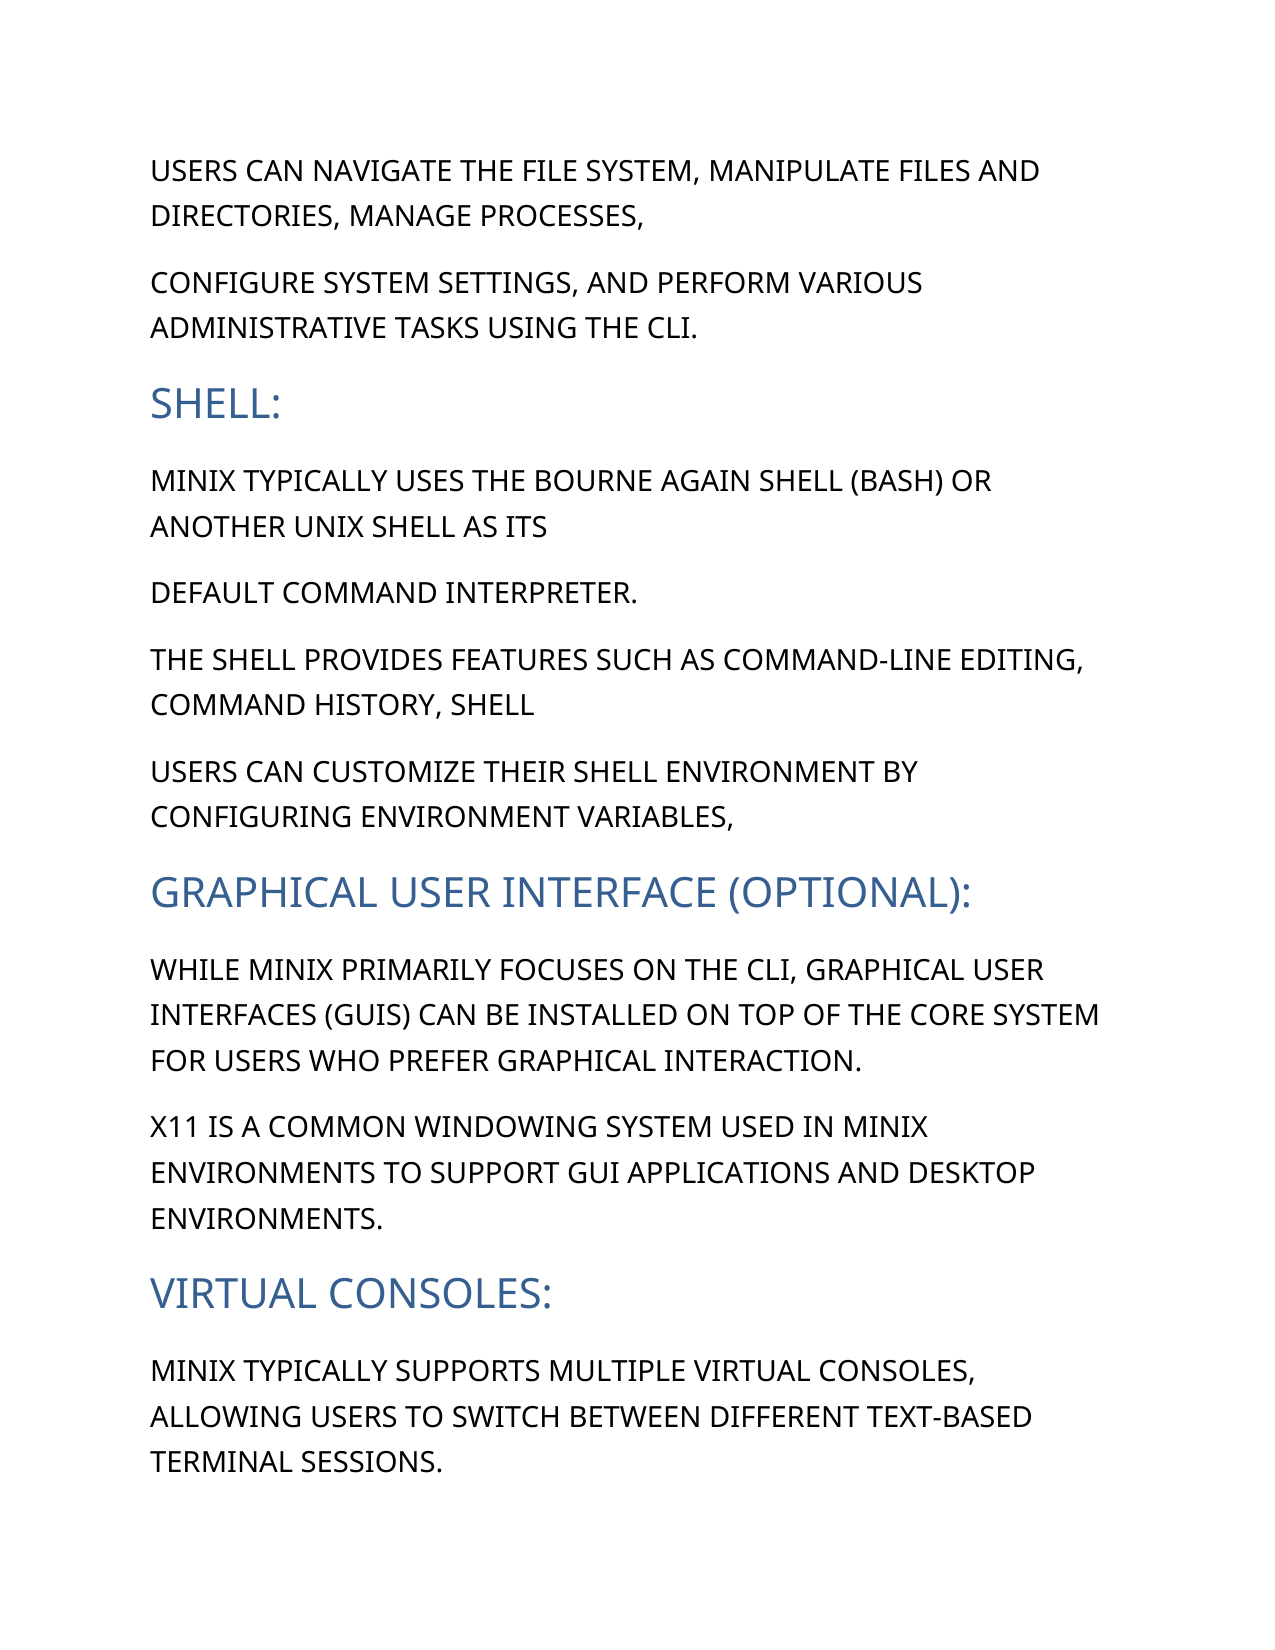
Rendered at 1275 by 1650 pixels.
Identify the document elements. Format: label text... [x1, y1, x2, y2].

text USERS CAN NAVIGATE THE FILE SYSTEM, MANIPULATE FILES AND DIRECTORIES, MANAGE PROCESSES, [150, 150, 1125, 235]
text THE SHELL PROVIDES FEATURES SUCH AS COMMAND-LINE EDITING, COMMAND HISTORY, SHELL [150, 639, 1125, 724]
text MINIX TYPICALLY USES THE BOURNE AGAIN SHELL (BASH) OR ANOTHER UNIX SHELL AS ITS [150, 460, 1125, 546]
text CONFIGURE SYSTEM SETTINGS, AND PERFORM VARIOUS ADMINISTRATIVE TASKS USING THE CLI. [150, 262, 1125, 347]
text GRAPHICAL USER INTERFACE (OPTIONAL): [150, 863, 1125, 920]
text MINIX TYPICALLY SUPPORTS MULTIPLE VIRTUAL CONSOLES, ALLOWING USERS TO SWITCH BETWEEN DIFFERENT TEXT-BASED TERMINAL SESSIONS. [150, 1350, 1125, 1481]
text X11 IS A COMMON WINDOWING SYSTEM USED IN MINIX ENVIRONMENTS TO SUPPORT GUI APPLICATIONS AND DESKTOP ENVIRONMENTS. [150, 1107, 1125, 1238]
text WHILE MINIX PRIMARILY FOCUSES ON THE CLI, GRAPHICAL USER INTERFACES (GUIS) CAN BE INSTALLED ON TOP OF THE CORE SYSTEM FOR USERS WHO PREFER GRAPHICAL INTERACTION. [150, 949, 1125, 1080]
text SHELL: [150, 374, 1125, 431]
text DEFAULT COMMAND INTERPRETER. [150, 572, 1125, 612]
text USERS CAN CUSTOMIZE THEIR SHELL ENVIRONMENT BY CONFIGURING ENVIRONMENT VARIABLES, [150, 751, 1125, 836]
text VIRTUAL CONSOLES: [150, 1264, 1125, 1321]
